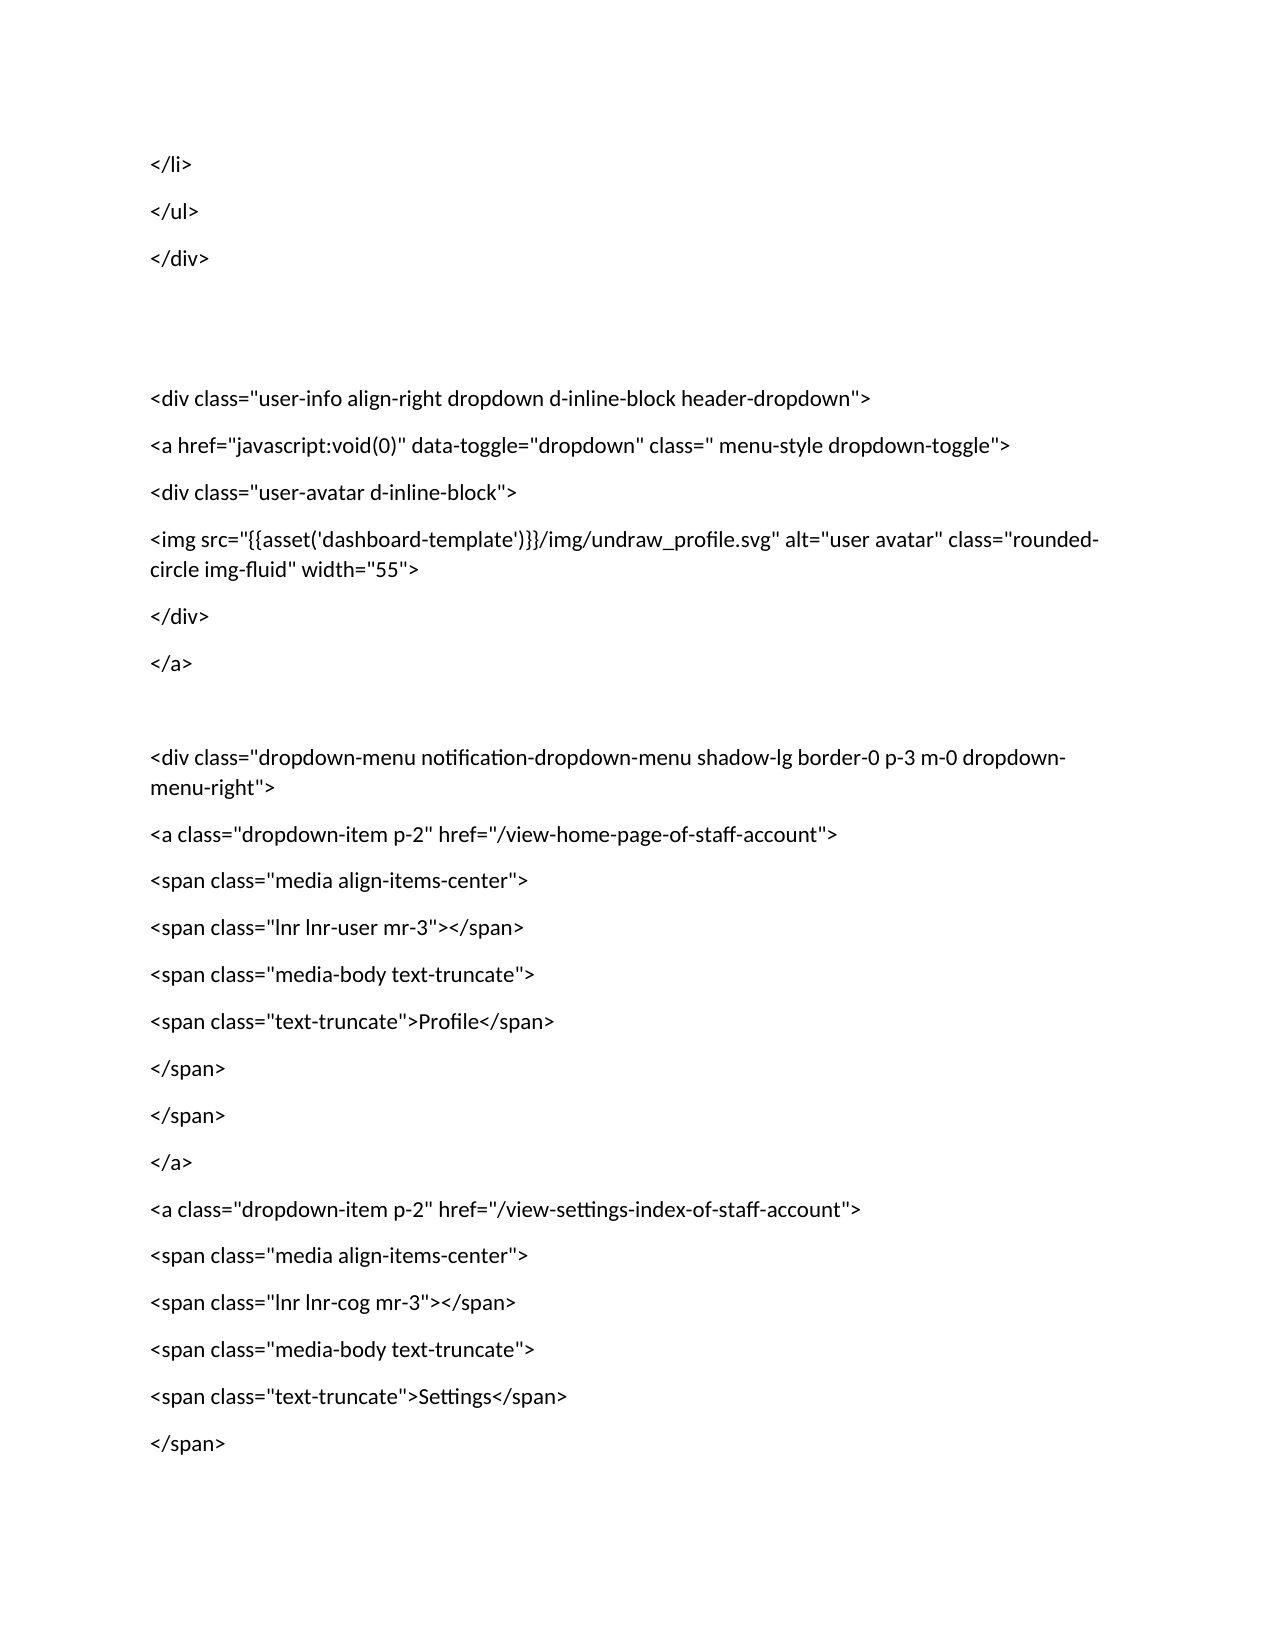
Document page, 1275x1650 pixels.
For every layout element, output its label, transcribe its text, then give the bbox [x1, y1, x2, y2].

text </div> [150, 244, 1125, 272]
text </ul> [150, 197, 1125, 225]
text <img src="{{asset('dashboard-template')}}/img/undraw_profile.svg" alt="user avatar" class="rounded-circle img-fluid" width="55"> [150, 525, 1125, 583]
text <span class="media-body text-truncate"> [150, 1335, 1125, 1363]
text <div class="dropdown-menu notification-dropdown-menu shadow-lg border-0 p-3 m-0 dropdown-menu-right"> [150, 743, 1125, 801]
text </span> [150, 1054, 1125, 1082]
text <span class="text-truncate">Profile</span> [150, 1007, 1125, 1035]
text </span> [150, 1429, 1125, 1457]
text </div> [150, 602, 1125, 630]
text <a class="dropdown-item p-2" href="/view-settings-index-of-staff-account"> [150, 1195, 1125, 1223]
text </span> [150, 1101, 1125, 1129]
text <div class="user-info align-right dropdown d-inline-block header-dropdown"> [150, 384, 1125, 412]
text <div class="user-avatar d-inline-block"> [150, 478, 1125, 506]
text </a> [150, 649, 1125, 677]
text <span class="text-truncate">Settings</span> [150, 1382, 1125, 1410]
text </a> [150, 1148, 1125, 1176]
text <span class="lnr lnr-cog mr-3"></span> [150, 1288, 1125, 1317]
text <span class="media-body text-truncate"> [150, 960, 1125, 988]
text <span class="lnr lnr-user mr-3"></span> [150, 913, 1125, 942]
text </li> [150, 150, 1125, 178]
text <a class="dropdown-item p-2" href="/view-home-page-of-staff-account"> [150, 820, 1125, 848]
text <a href="javascript:void(0)" data-toggle="dropdown" class=" menu-style dropdown-toggle"> [150, 431, 1125, 459]
text <span class="media align-items-center"> [150, 1242, 1125, 1270]
text <span class="media align-items-center"> [150, 867, 1125, 895]
